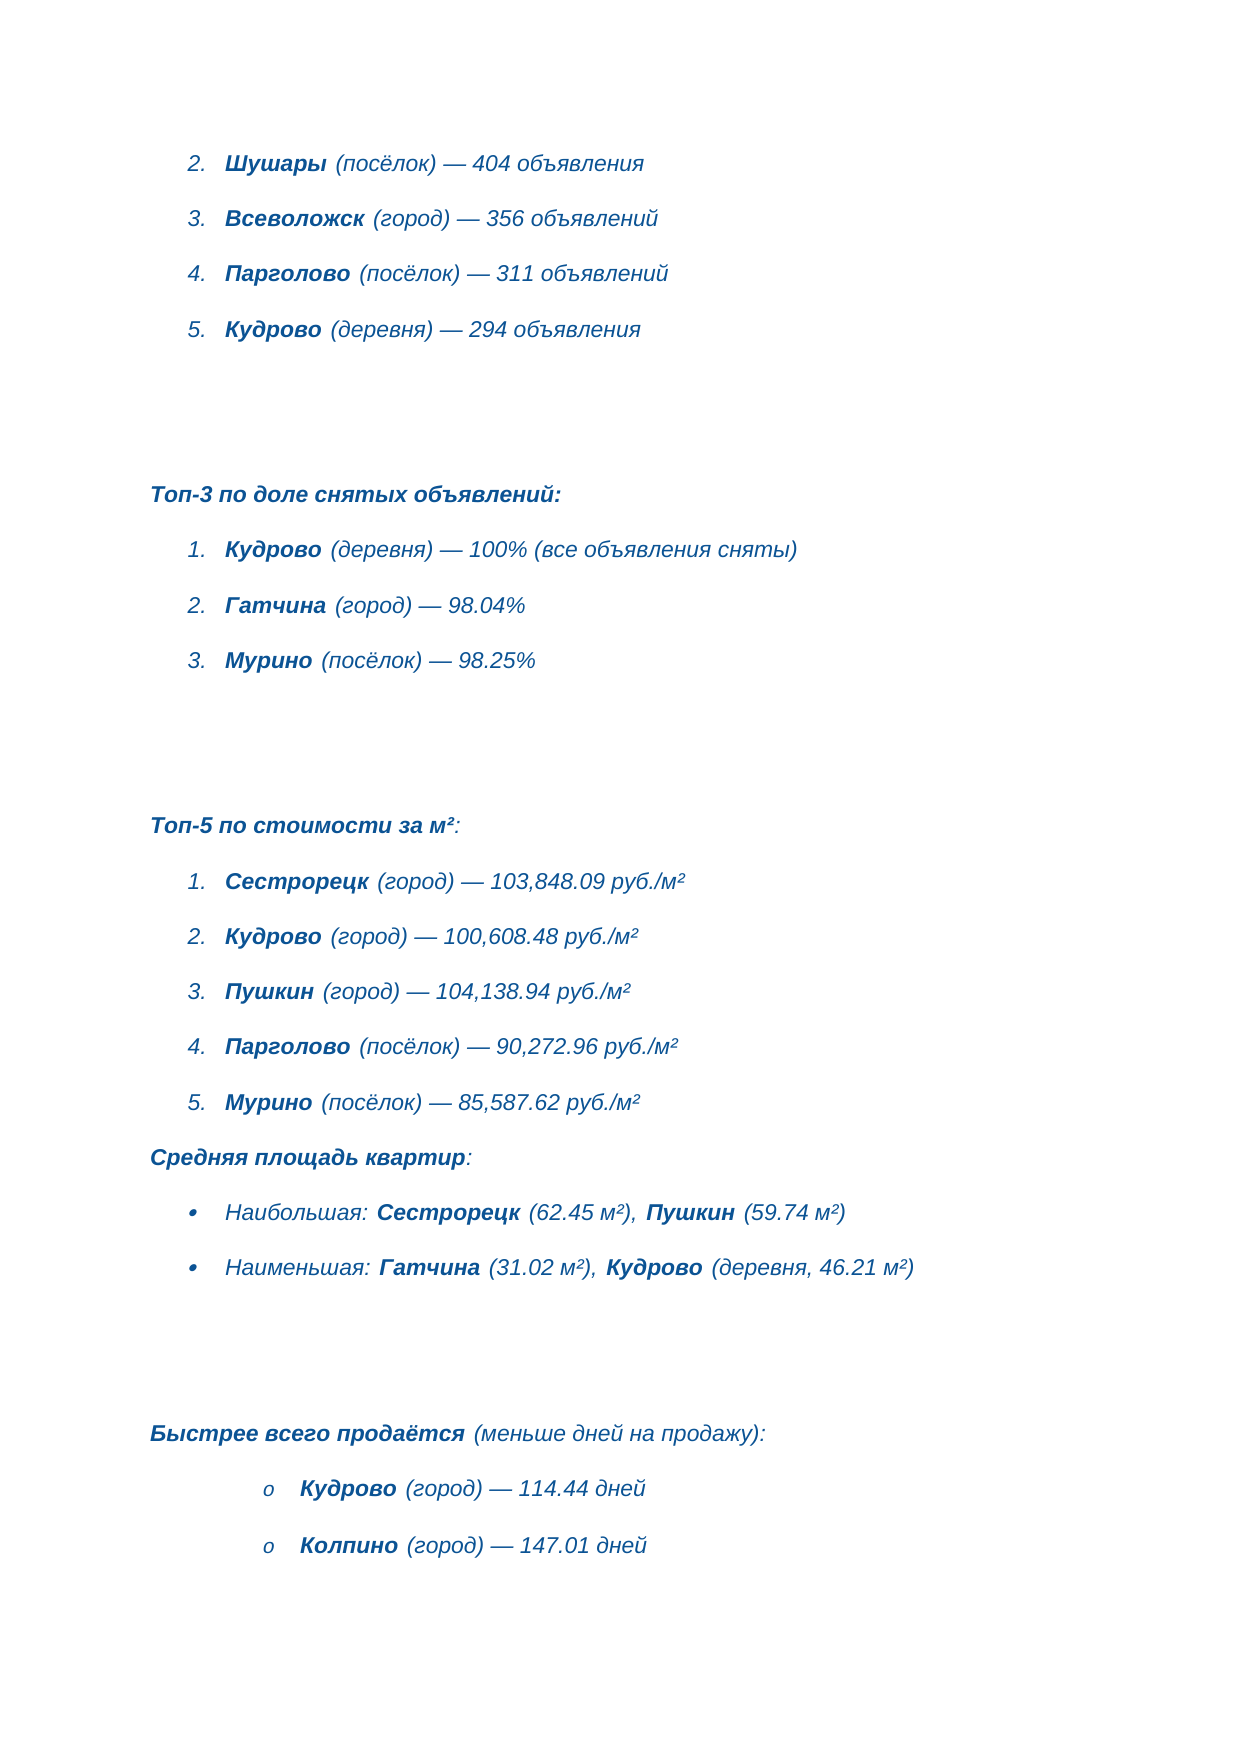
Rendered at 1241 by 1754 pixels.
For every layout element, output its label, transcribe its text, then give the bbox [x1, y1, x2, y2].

list Кудрово (город) — 114.44 дней [262, 1475, 1090, 1503]
text Средняя площадь квартир: [150, 1144, 1090, 1170]
list Всеволожск (город) — 356 объявлений [187, 205, 1090, 232]
text Топ-5 по стоимости за м²: [150, 812, 1090, 839]
list Мурино (посёлок) — 98.25% [187, 647, 1090, 673]
list Колпино (город) — 147.01 дней [262, 1532, 1090, 1559]
list Наибольшая: Сестрорецк (62.45 м²), Пушкин (59.74 м²) [187, 1199, 1090, 1225]
list Пушкин (город) — 104,138.94 руб./м² [187, 978, 1090, 1004]
text Быстрее всего продаётся (меньше дней на продажу): [150, 1420, 1090, 1446]
list Кудрово (деревня) — 100% (все объявления сняты) [187, 536, 1090, 563]
list Шушары (посёлок) — 404 объявления [187, 150, 1090, 176]
list Парголово (посёлок) — 90,272.96 руб./м² [187, 1033, 1090, 1060]
list Сестрорецк (город) — 103,848.09 руб./м² [187, 868, 1090, 894]
list Парголово (посёлок) — 311 объявлений [187, 260, 1090, 287]
list Кудрово (город) — 100,608.48 руб./м² [187, 923, 1090, 949]
list Наименьшая: Гатчина (31.02 м²), Кудрово (деревня, 46.21 м²) [187, 1254, 1090, 1281]
text Топ-3 по доле снятых объявлений: [150, 481, 1090, 508]
list Гатчина (город) — 98.04% [187, 592, 1090, 618]
list Мурино (посёлок) — 85,587.62 руб./м² [187, 1088, 1090, 1115]
list Кудрово (деревня) — 294 объявления [187, 316, 1090, 342]
